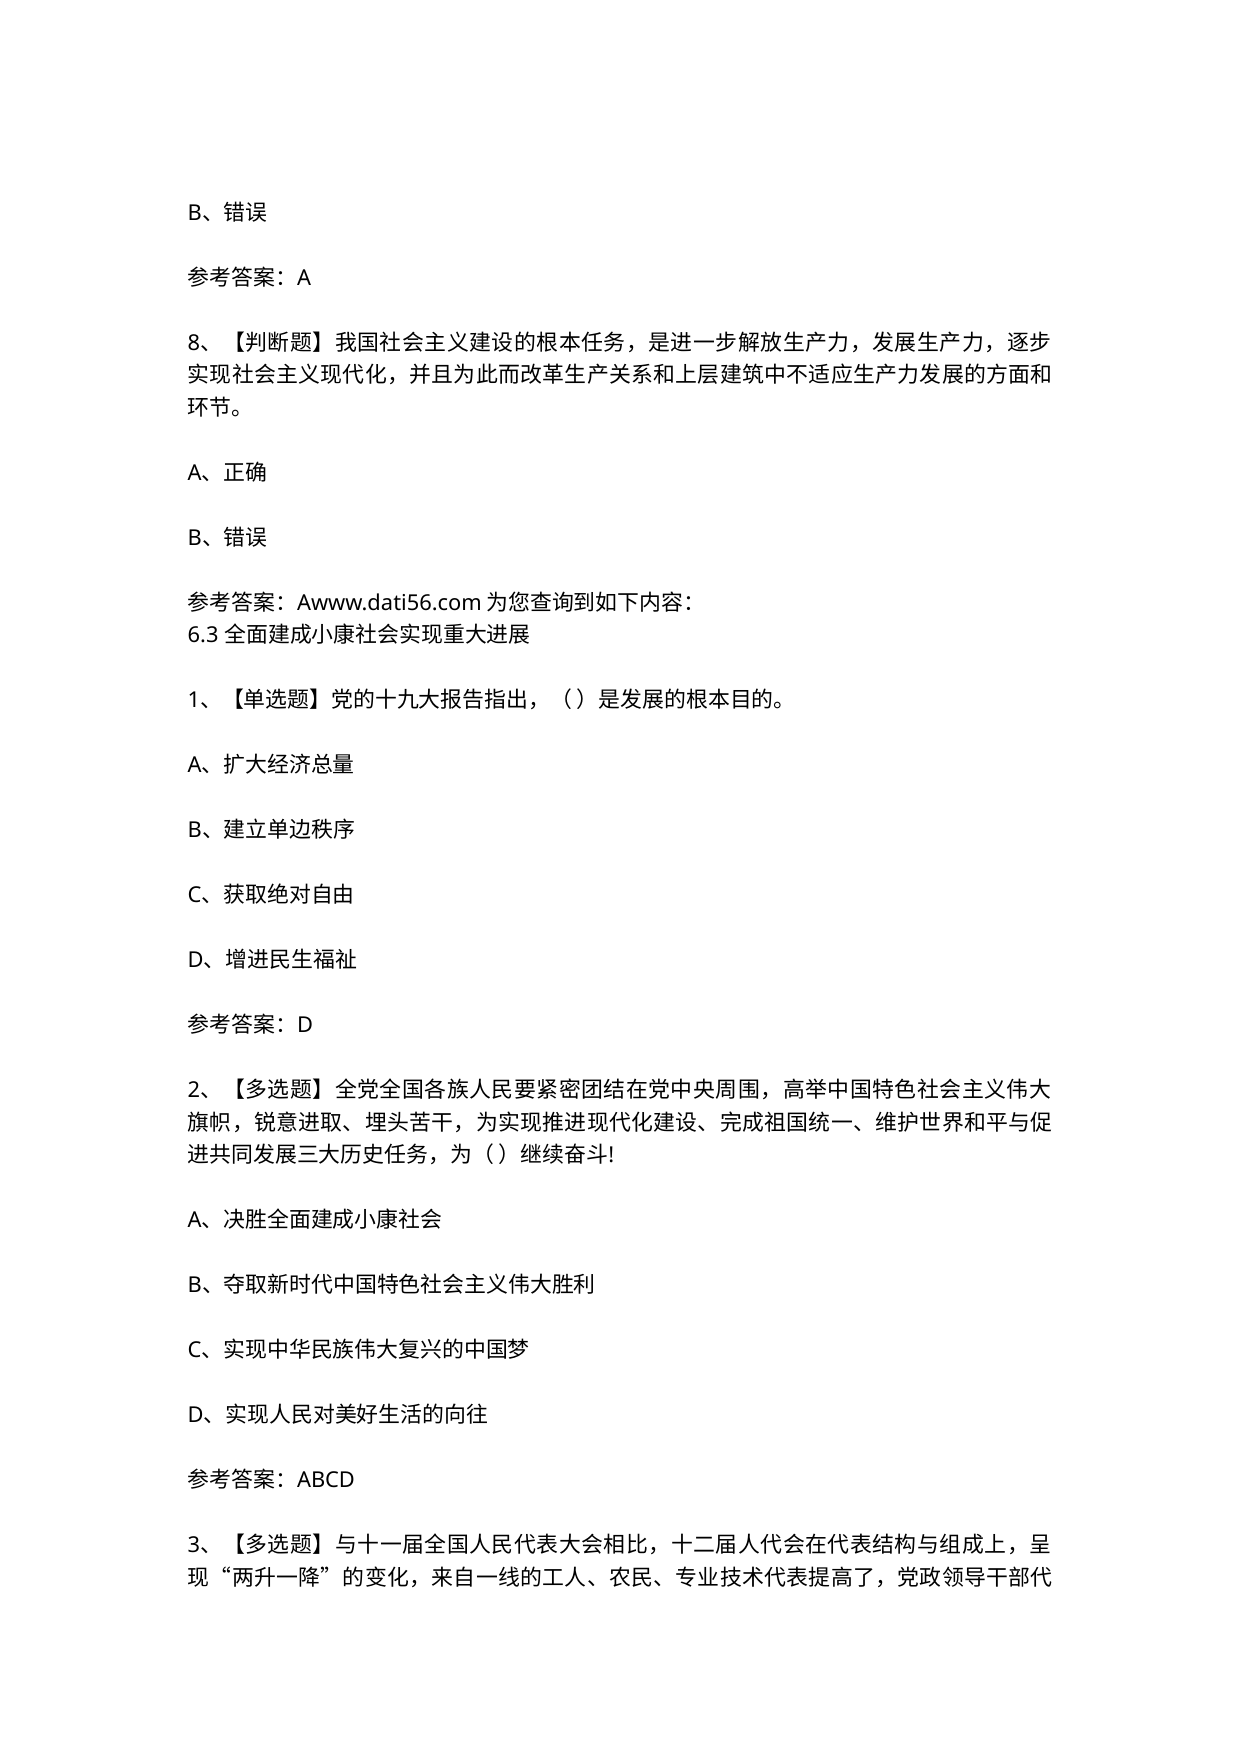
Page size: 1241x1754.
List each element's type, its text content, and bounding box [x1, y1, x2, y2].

text 参考答案：ABCD [187, 1462, 1053, 1494]
text B、夺取新时代中国特色社会主义伟大胜利 [187, 1267, 1053, 1299]
text A、决胜全面建成小康社会 [187, 1202, 1053, 1234]
text B、建立单边秩序 [187, 812, 1053, 844]
text 6.3 全面建成小康社会实现重大进展 [187, 617, 1053, 649]
text A、正确 [187, 454, 1053, 487]
text 8、【判断题】我国社会主义建设的根本任务，是进一步解放生产力，发展生产力，逐步实现社会主义现代化，并且为此而改革生产关系和上层建筑中不适应生产力发展的方面和环节。 [187, 324, 1053, 422]
text 参考答案：Awww.dati56.com为您查询到如下内容： [187, 584, 1053, 617]
text A、扩大经济总量 [187, 747, 1053, 779]
text C、实现中华民族伟大复兴的中国梦 [187, 1332, 1053, 1364]
text C、获取绝对自由 [187, 877, 1053, 909]
text 参考答案：D [187, 1007, 1053, 1039]
text B、错误 [187, 194, 1053, 227]
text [187, 1527, 1053, 1592]
text D、实现人民对美好生活的向往 [187, 1397, 1053, 1429]
text B、错误 [187, 519, 1053, 552]
text 参考答案：A [187, 259, 1053, 292]
text D、增进民生福祉 [187, 942, 1053, 974]
text 1、【单选题】党的十九大报告指出，（ ）是发展的根本目的。 [187, 682, 1053, 714]
text 2、【多选题】全党全国各族人民要紧密团结在党中央周围，高举中国特色社会主义伟大旗帜，锐意进取、埋头苦干，为实现推进现代化建设、完成祖国统一、维护世界和平与促进共同发展三大历史任务，为（ ）继续奋斗! [187, 1072, 1053, 1169]
